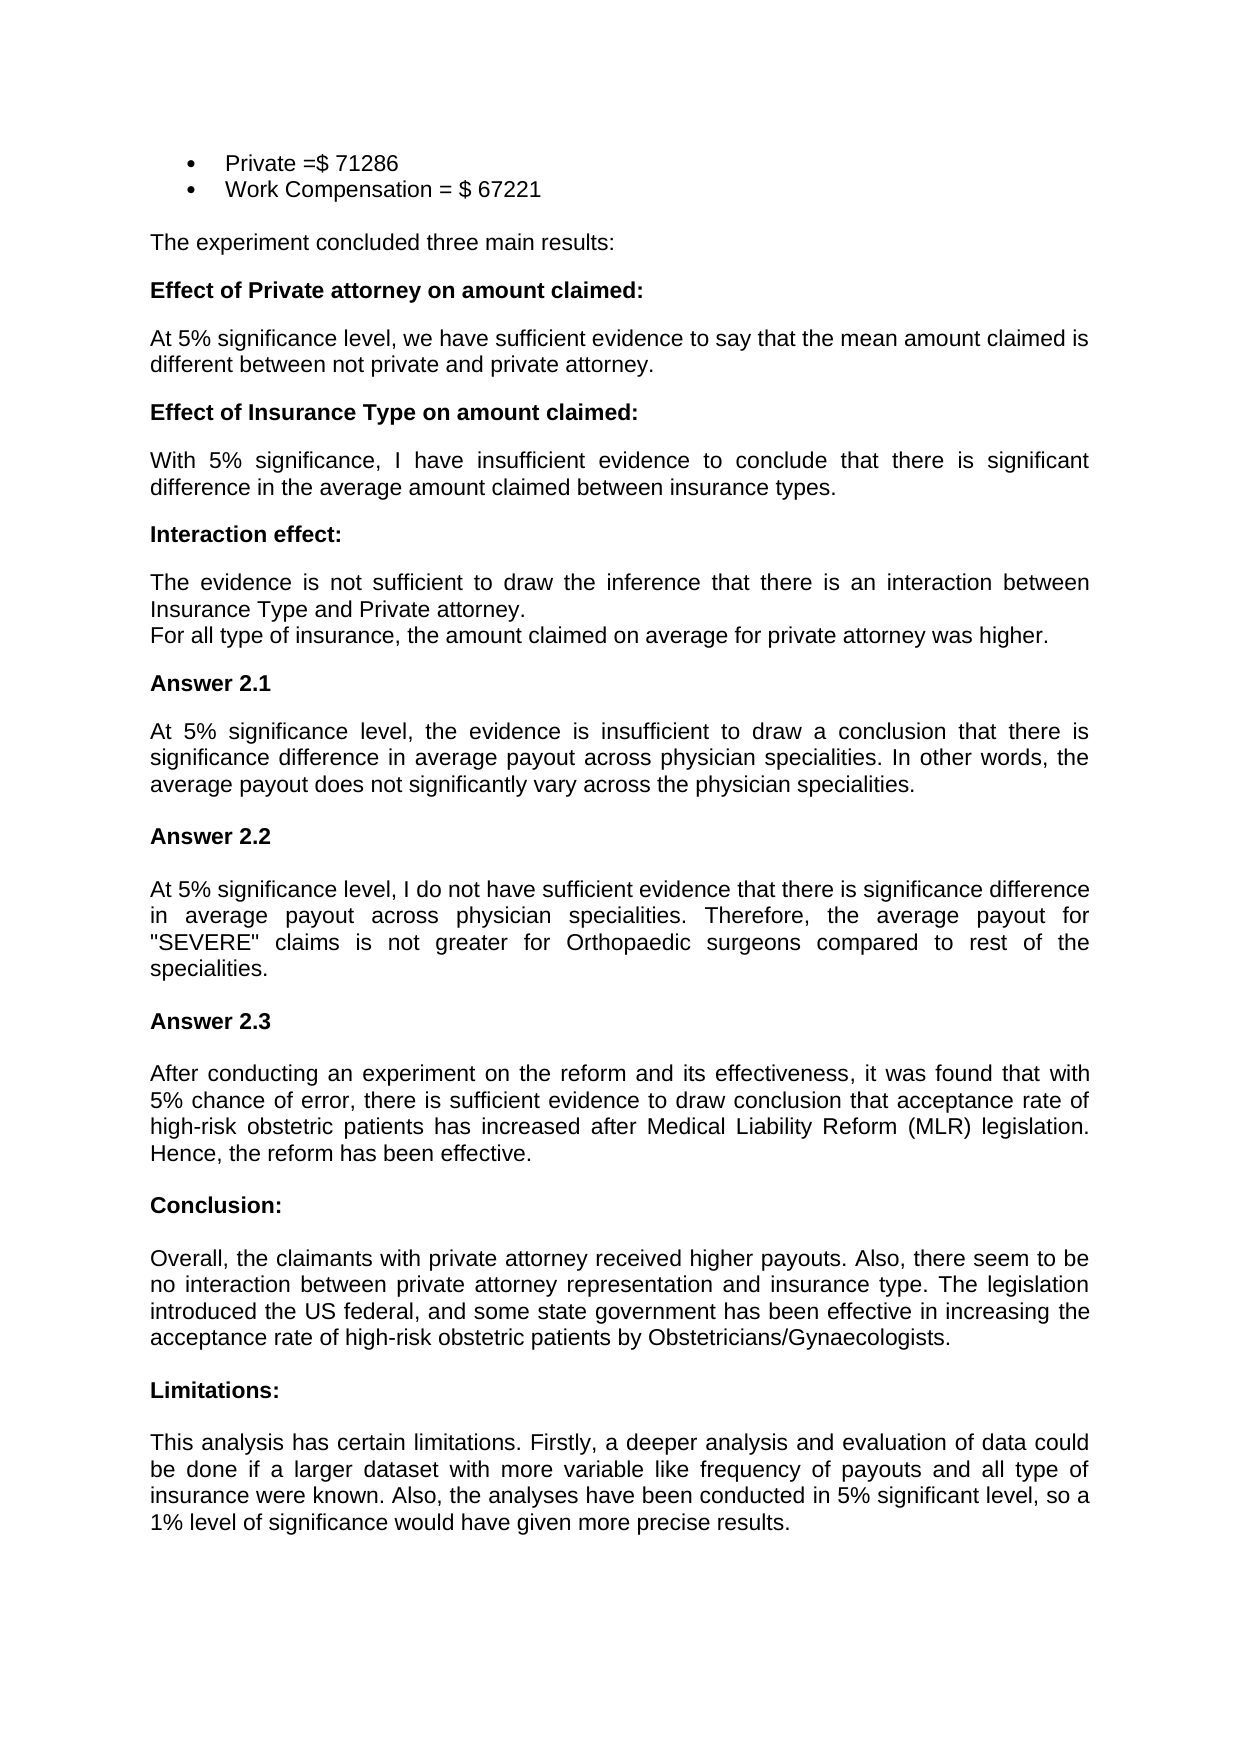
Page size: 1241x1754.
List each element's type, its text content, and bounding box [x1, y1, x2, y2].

text Answer 2.3 [150, 1008, 1090, 1034]
text Limitations: [150, 1377, 1090, 1403]
text At 5% significance level, I do not have sufficient evidence that there is significance difference in average payout across physician specialities. Therefore, the average payout for "SEVERE" claims is not greater for Orthopaedic surgeons compared to rest of the specialities. [150, 876, 1090, 981]
list Private =$ 71286 [187, 150, 1090, 176]
text Answer 2.1 [150, 670, 1090, 696]
text Conclusion: [150, 1192, 1090, 1218]
text The experiment concluded three main results: [150, 229, 1090, 255]
text Effect of Insurance Type on amount claimed: [150, 399, 1090, 426]
list Work Compensation = $ 67221 [187, 176, 1090, 203]
text For all type of insurance, the amount claimed on average for private attorney was higher. [150, 622, 1090, 648]
text Answer 2.2 [150, 823, 1090, 849]
text The evidence is not sufficient to draw the inference that there is an interaction between Insurance Type and Private attorney. [150, 569, 1090, 622]
text At 5% significance level, we have sufficient evidence to say that the mean amount claimed is different between not private and private attorney. [150, 325, 1090, 378]
text This analysis has certain limitations. Firstly, a deeper analysis and evaluation of data could be done if a larger dataset with more variable like frequency of payouts and all type of insurance were known. Also, the analyses have been conducted in 5% significant level, so a 1% level of significance would have given more precise results. [150, 1429, 1090, 1535]
text Effect of Private attorney on amount claimed: [150, 277, 1090, 303]
text Overall, the claimants with private attorney received higher payouts. Also, there seem to be no interaction between private attorney representation and insurance type. The legislation introduced the US federal, and some state government has been effective in increasing the acceptance rate of high-risk obstetric patients by Obstetricians/Gynaecologists. [150, 1245, 1090, 1350]
text After conducting an experiment on the reform and its effectiveness, it was found that with 5% chance of error, there is sufficient evidence to draw conclusion that acceptance rate of high-risk obstetric patients has increased after Medical Liability Reform (MLR) legislation. Hence, the reform has been effective. [150, 1060, 1090, 1166]
text At 5% significance level, the evidence is insufficient to draw a conclusion that there is significance difference in average payout across physician specialities. In other words, the average payout does not significantly vary across the physician specialities. [150, 718, 1090, 797]
text Interaction effect: [150, 521, 1090, 548]
text With 5% significance, I have insufficient evidence to conclude that there is significant difference in the average amount claimed between insurance types. [150, 447, 1090, 500]
